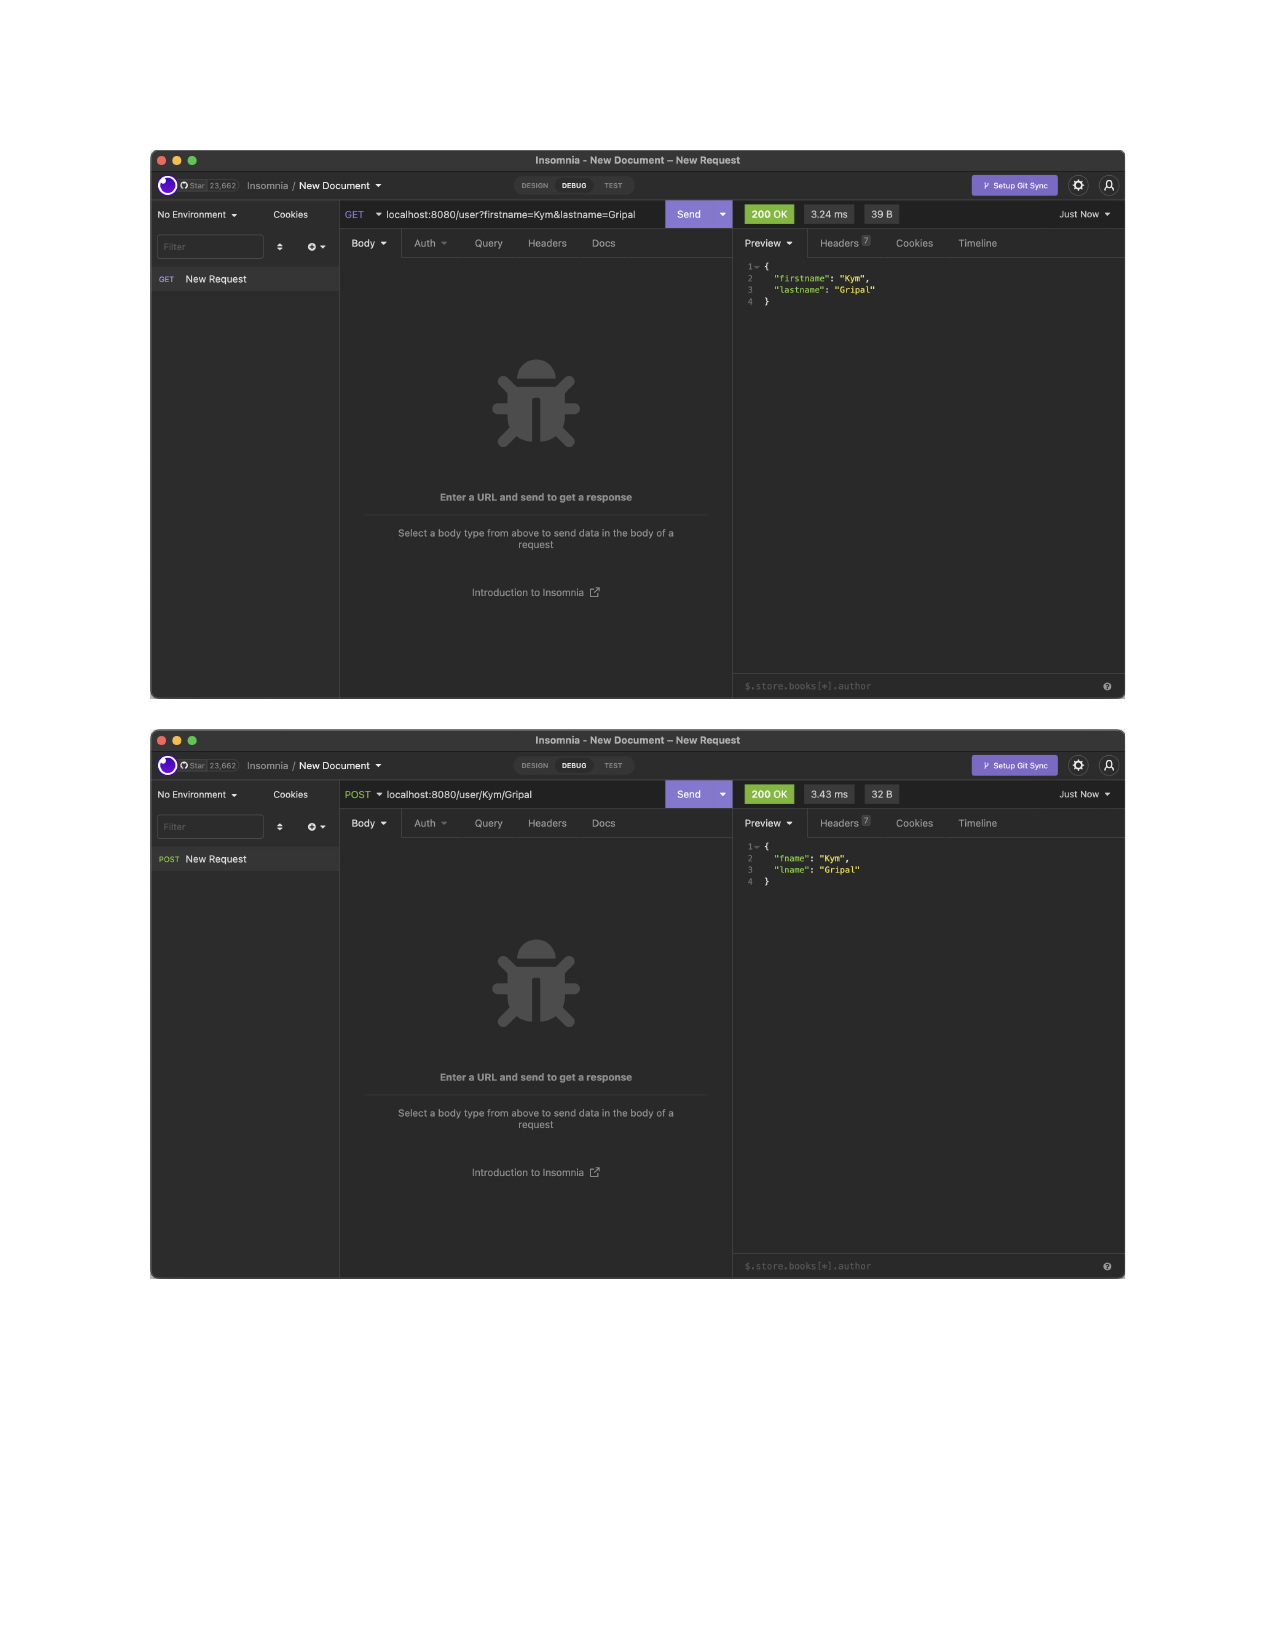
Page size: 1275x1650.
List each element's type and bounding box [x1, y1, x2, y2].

picture [150, 729, 1125, 1279]
picture [150, 150, 1125, 699]
